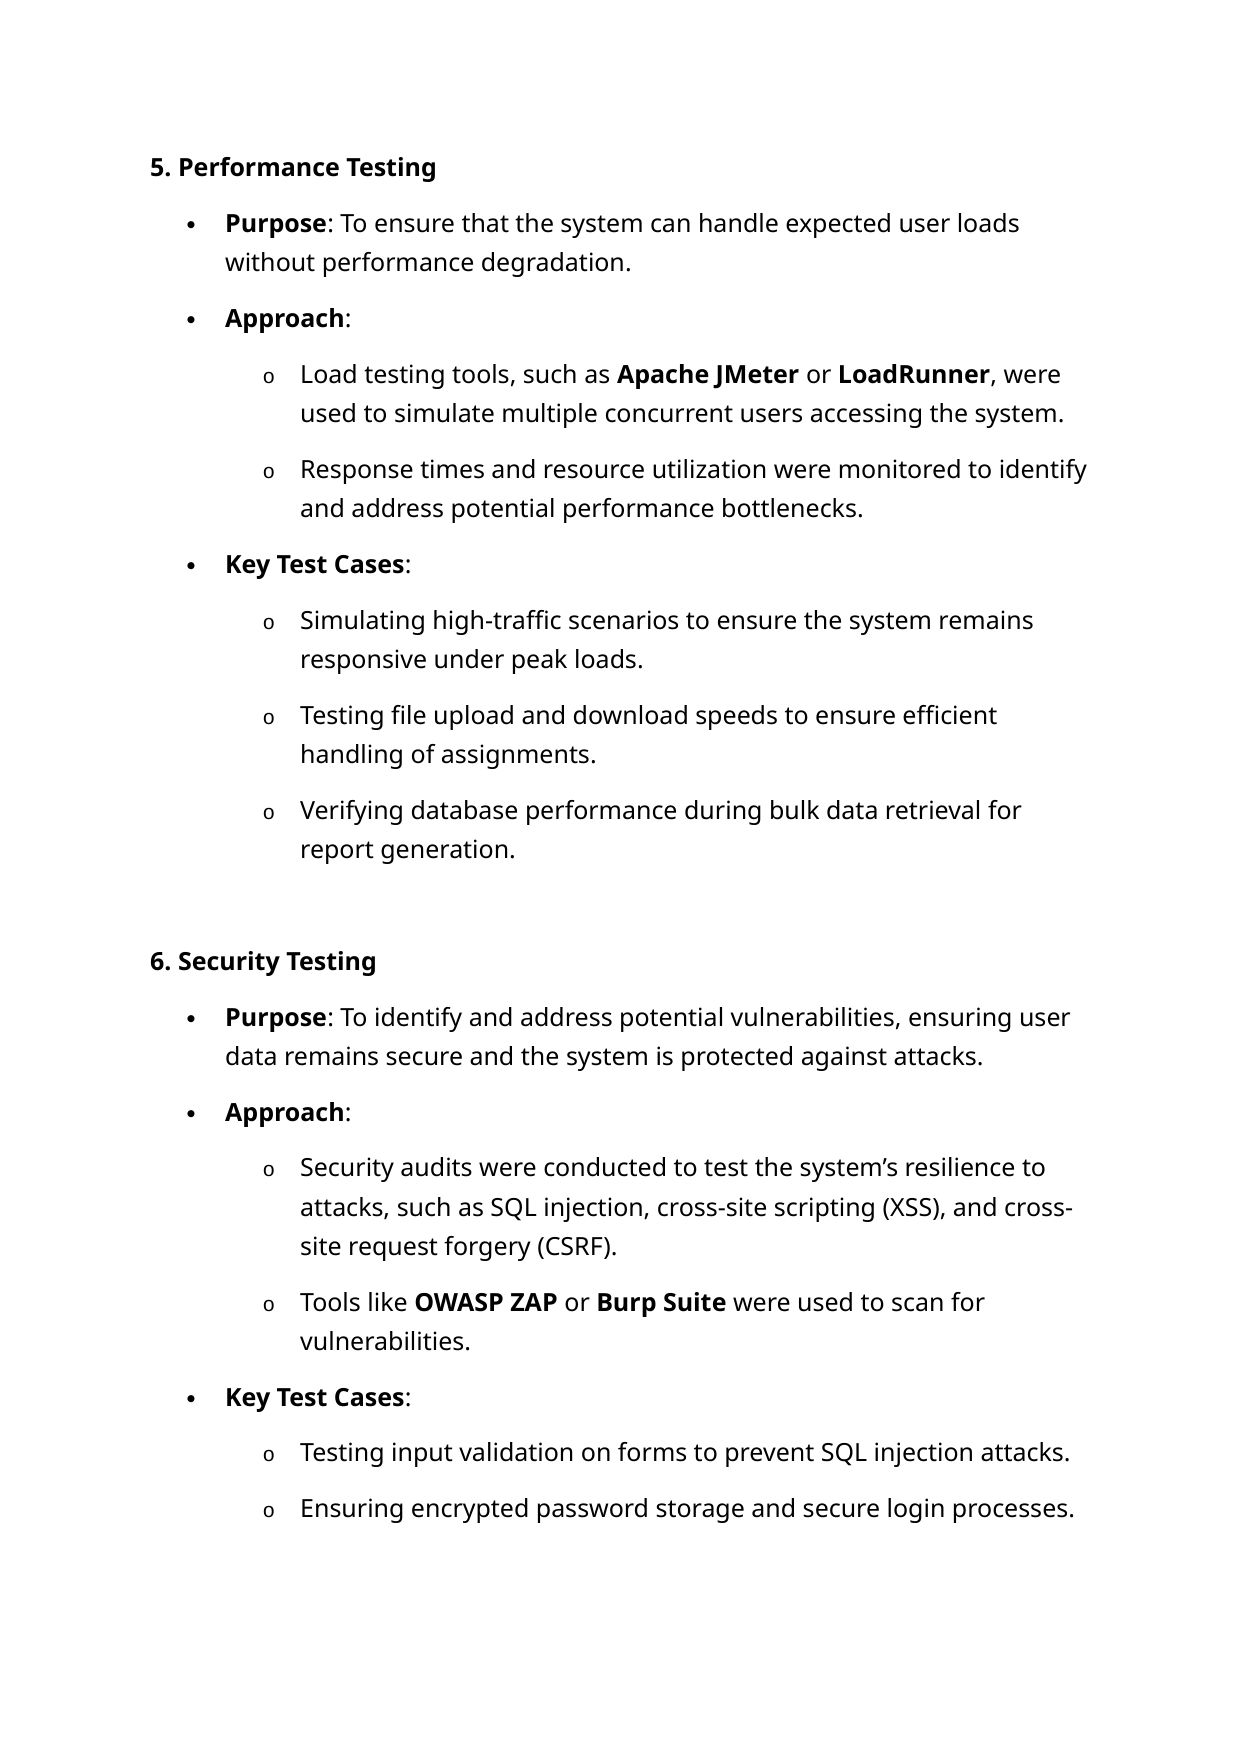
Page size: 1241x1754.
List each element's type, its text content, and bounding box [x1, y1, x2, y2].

list Ensuring encrypted password storage and secure login processes. [262, 1491, 1090, 1525]
list Security audits were conducted to test the system’s resilience to attacks, such as SQL injection, cross-site scripting (XSS), and cross-site request forgery (CSRF). [262, 1150, 1090, 1262]
list Testing input validation on forms to prevent SQL injection attacks. [262, 1435, 1090, 1469]
list Purpose: To ensure that the system can handle expected user loads without performance degradation. [187, 206, 1090, 279]
list Purpose: To identify and address potential vulnerabilities, ensuring user data remains secure and the system is protected against attacks. [187, 999, 1090, 1072]
list Tools like OWASP ZAP or Burp Suite were used to scan for vulnerabilities. [262, 1284, 1090, 1357]
list Verifying database performance during bulk data retrieval for report generation. [262, 792, 1090, 866]
list Approach: [187, 1094, 1090, 1128]
list Response times and resource utilization were monitored to identify and address potential performance bottlenecks. [262, 452, 1090, 525]
list Key Test Cases: [187, 547, 1090, 581]
list Testing file upload and download speeds to ensure efficient handling of assignments. [262, 697, 1090, 771]
list Load testing tools, such as Apache JMeter or LoadRunner, were used to simulate multiple concurrent users accessing the system. [262, 357, 1090, 430]
list Approach: [187, 301, 1090, 335]
list Key Test Cases: [187, 1379, 1090, 1413]
text 6. Security Testing [150, 943, 1090, 977]
text 5. Performance Testing [150, 150, 1090, 184]
list Simulating high-traffic scenarios to ensure the system remains responsive under peak loads. [262, 602, 1090, 676]
